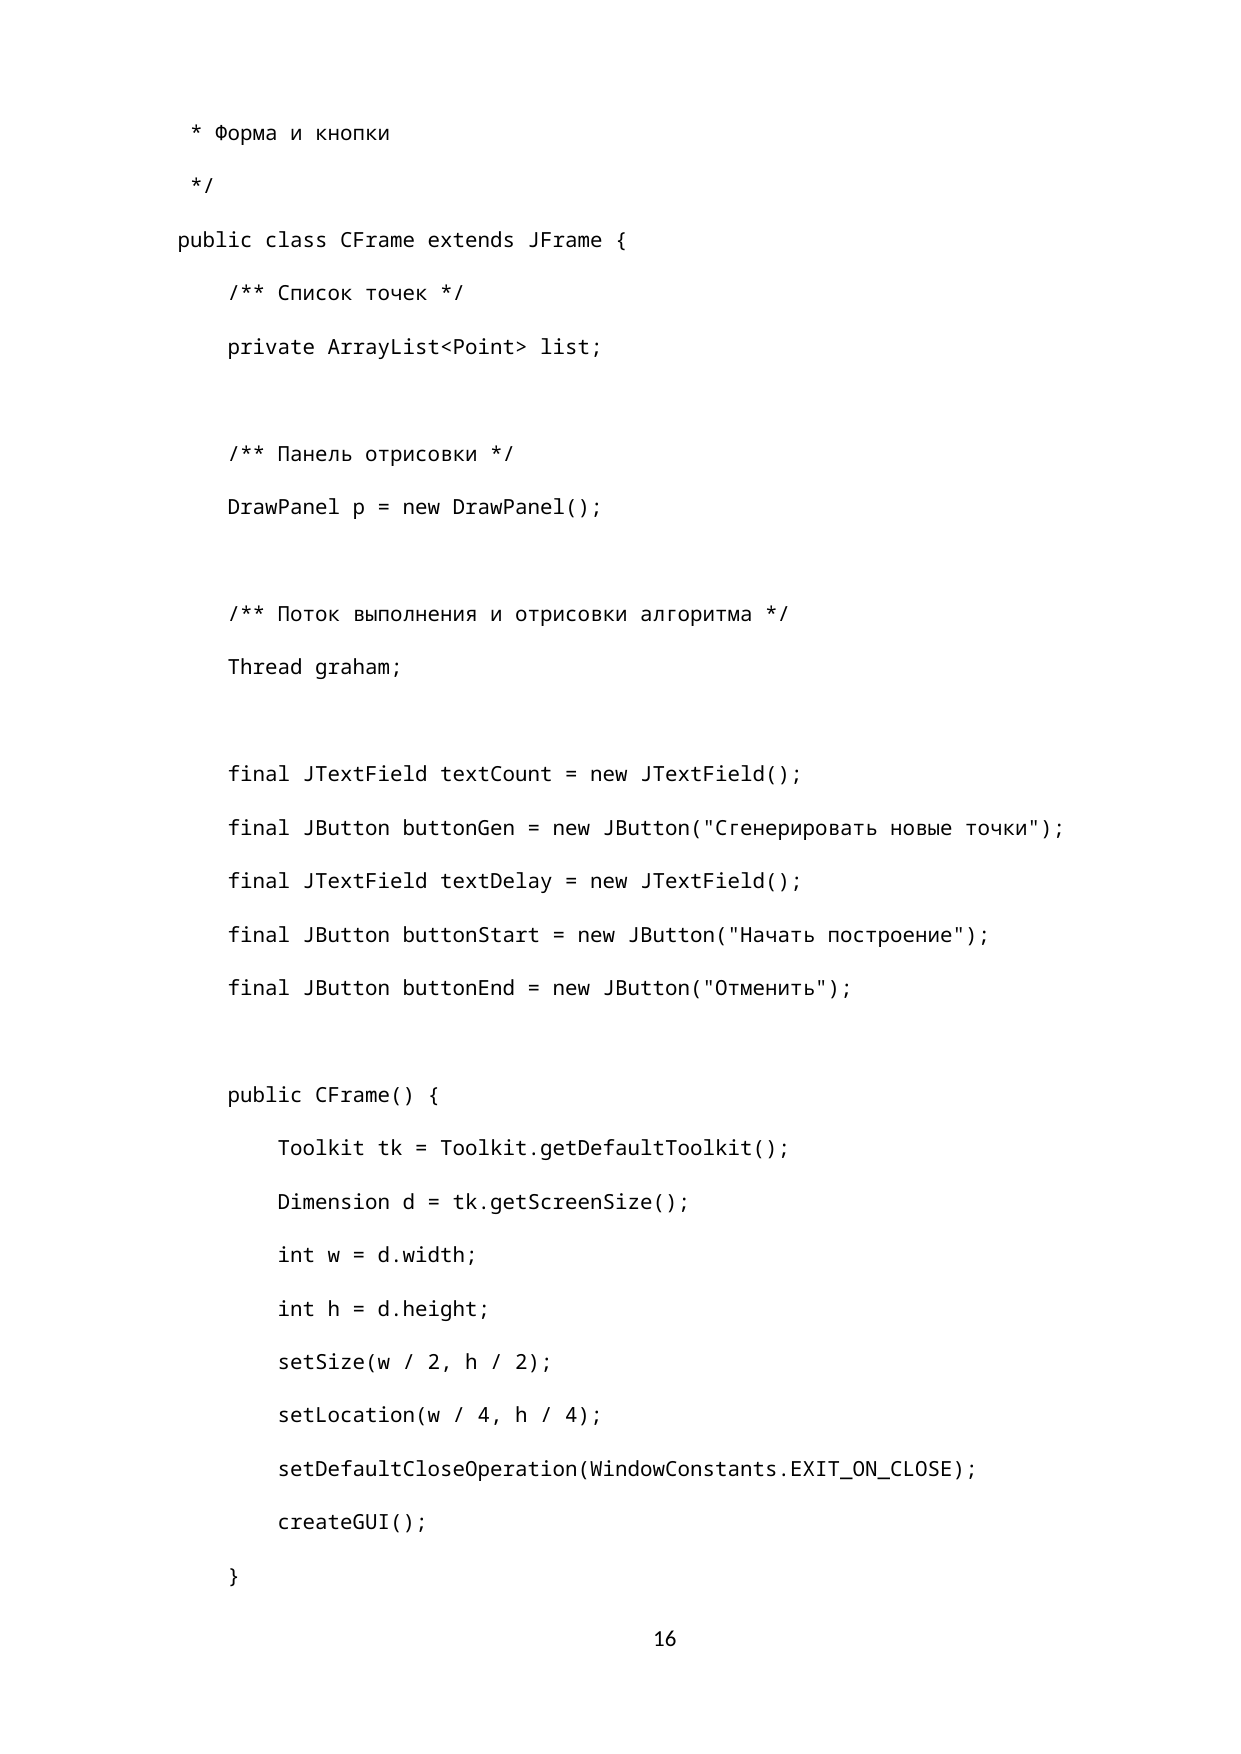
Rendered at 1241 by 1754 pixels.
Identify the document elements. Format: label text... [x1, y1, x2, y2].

text final JButton buttonGen = new JButton("Сгенерировать новые точки"); [177, 813, 1152, 841]
text public class CFrame extends JFrame { [177, 225, 1152, 253]
text } [177, 1561, 1152, 1589]
text public CFrame() { [177, 1080, 1152, 1108]
text /** Список точек */ [177, 278, 1152, 307]
text final JButton buttonEnd = new JButton("Отменить"); [177, 973, 1152, 1002]
text final JButton buttonStart = new JButton("Начать построение"); [177, 920, 1152, 948]
text int w = d.width; [177, 1240, 1152, 1269]
text final JTextField textDelay = new JTextField(); [177, 866, 1152, 895]
text /** Поток выполнения и отрисовки алгоритма */ [177, 599, 1152, 627]
text Toolkit tk = Toolkit.getDefaultToolkit(); [177, 1133, 1152, 1162]
text setSize(w / 2, h / 2); [177, 1347, 1152, 1376]
text setLocation(w / 4, h / 4); [177, 1401, 1152, 1429]
text */ [177, 172, 1152, 200]
text DrawPanel p = new DrawPanel(); [177, 492, 1152, 521]
text final JTextField textCount = new JTextField(); [177, 759, 1152, 788]
text int h = d.height; [177, 1294, 1152, 1322]
text createGUI(); [177, 1507, 1152, 1536]
text private ArrayList<Point> list; [177, 332, 1152, 360]
text Dimension d = tk.getScreenSize(); [177, 1187, 1152, 1215]
text * Форма и кнопки [177, 118, 1152, 147]
text /** Панель отрисовки */ [177, 439, 1152, 467]
text setDefaultCloseOperation(WindowConstants.EXIT_ON_CLOSE); [177, 1454, 1152, 1482]
text Thread graham; [177, 652, 1152, 681]
